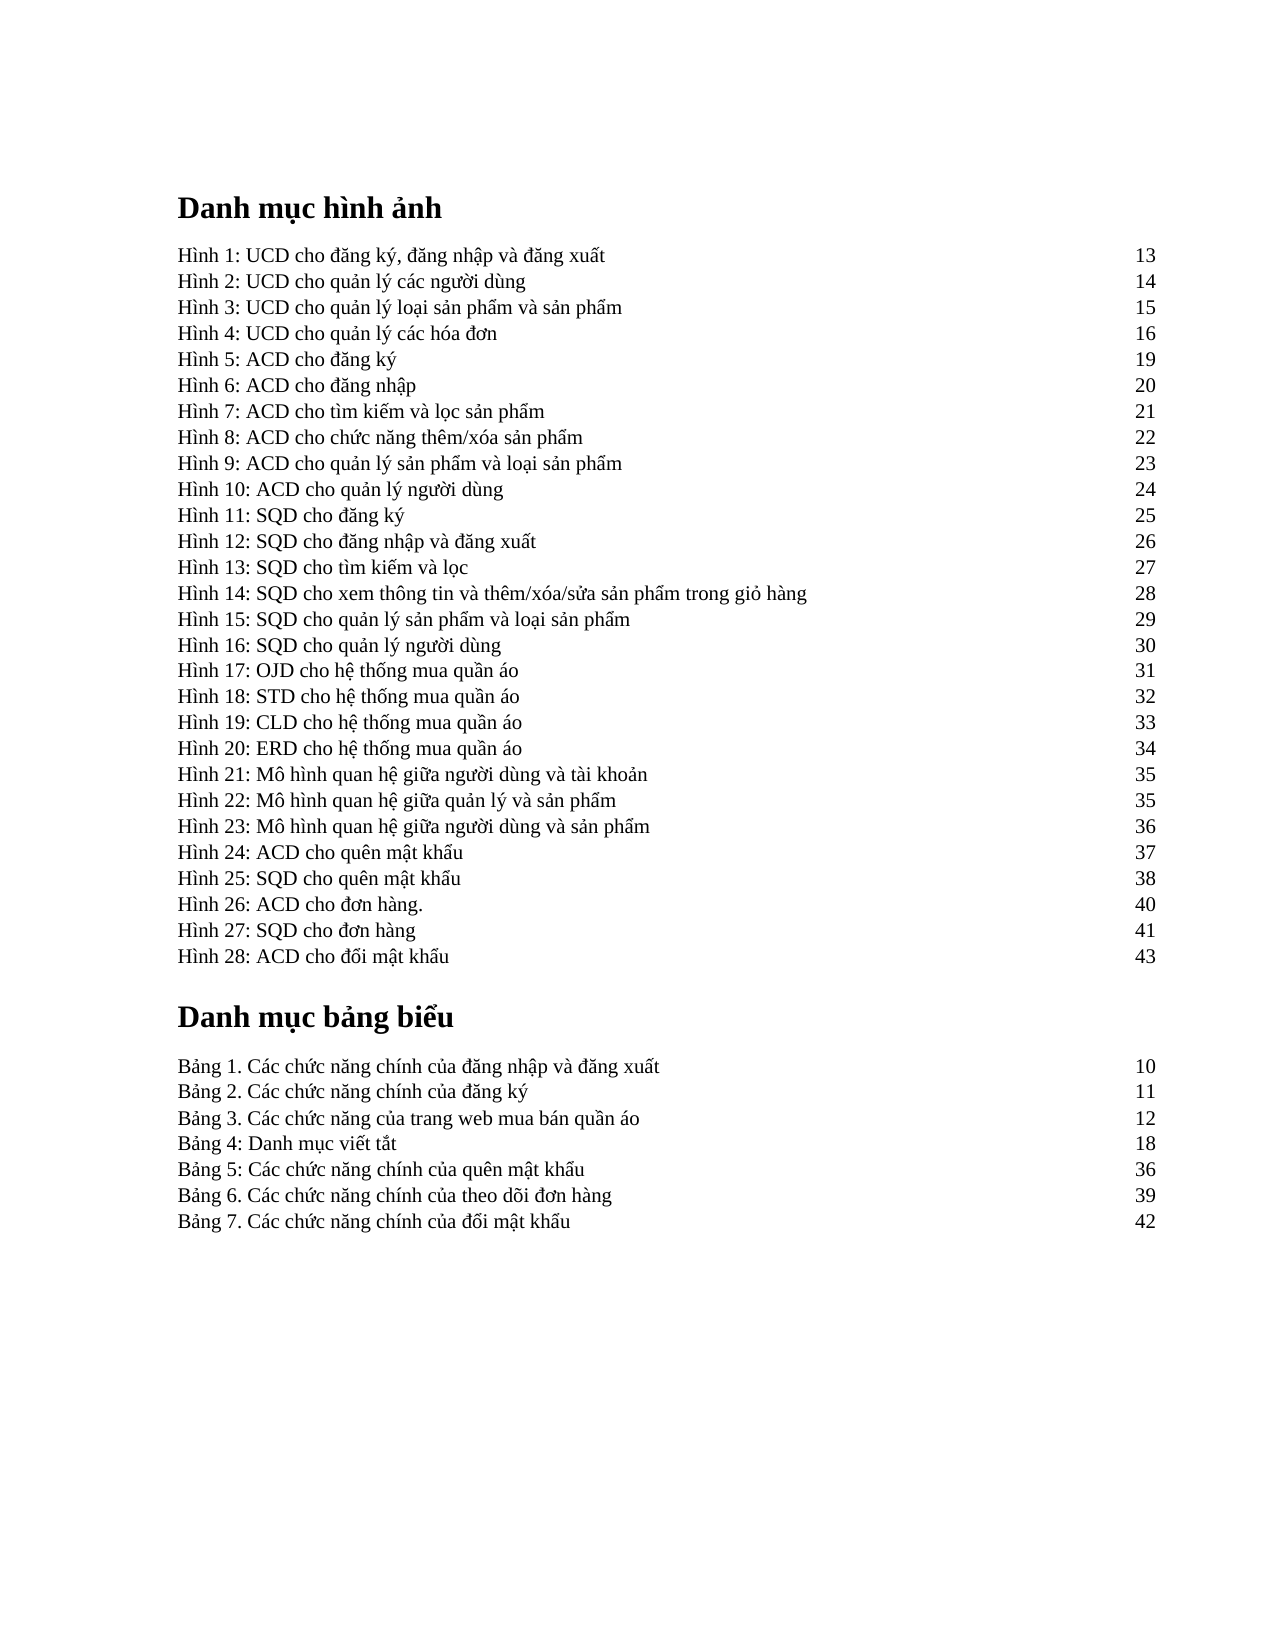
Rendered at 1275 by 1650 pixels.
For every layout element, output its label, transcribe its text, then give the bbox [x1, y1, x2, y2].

text Danh mục bảng biểu [177, 998, 1157, 1034]
text Danh mục hình ảnh [177, 190, 1157, 226]
